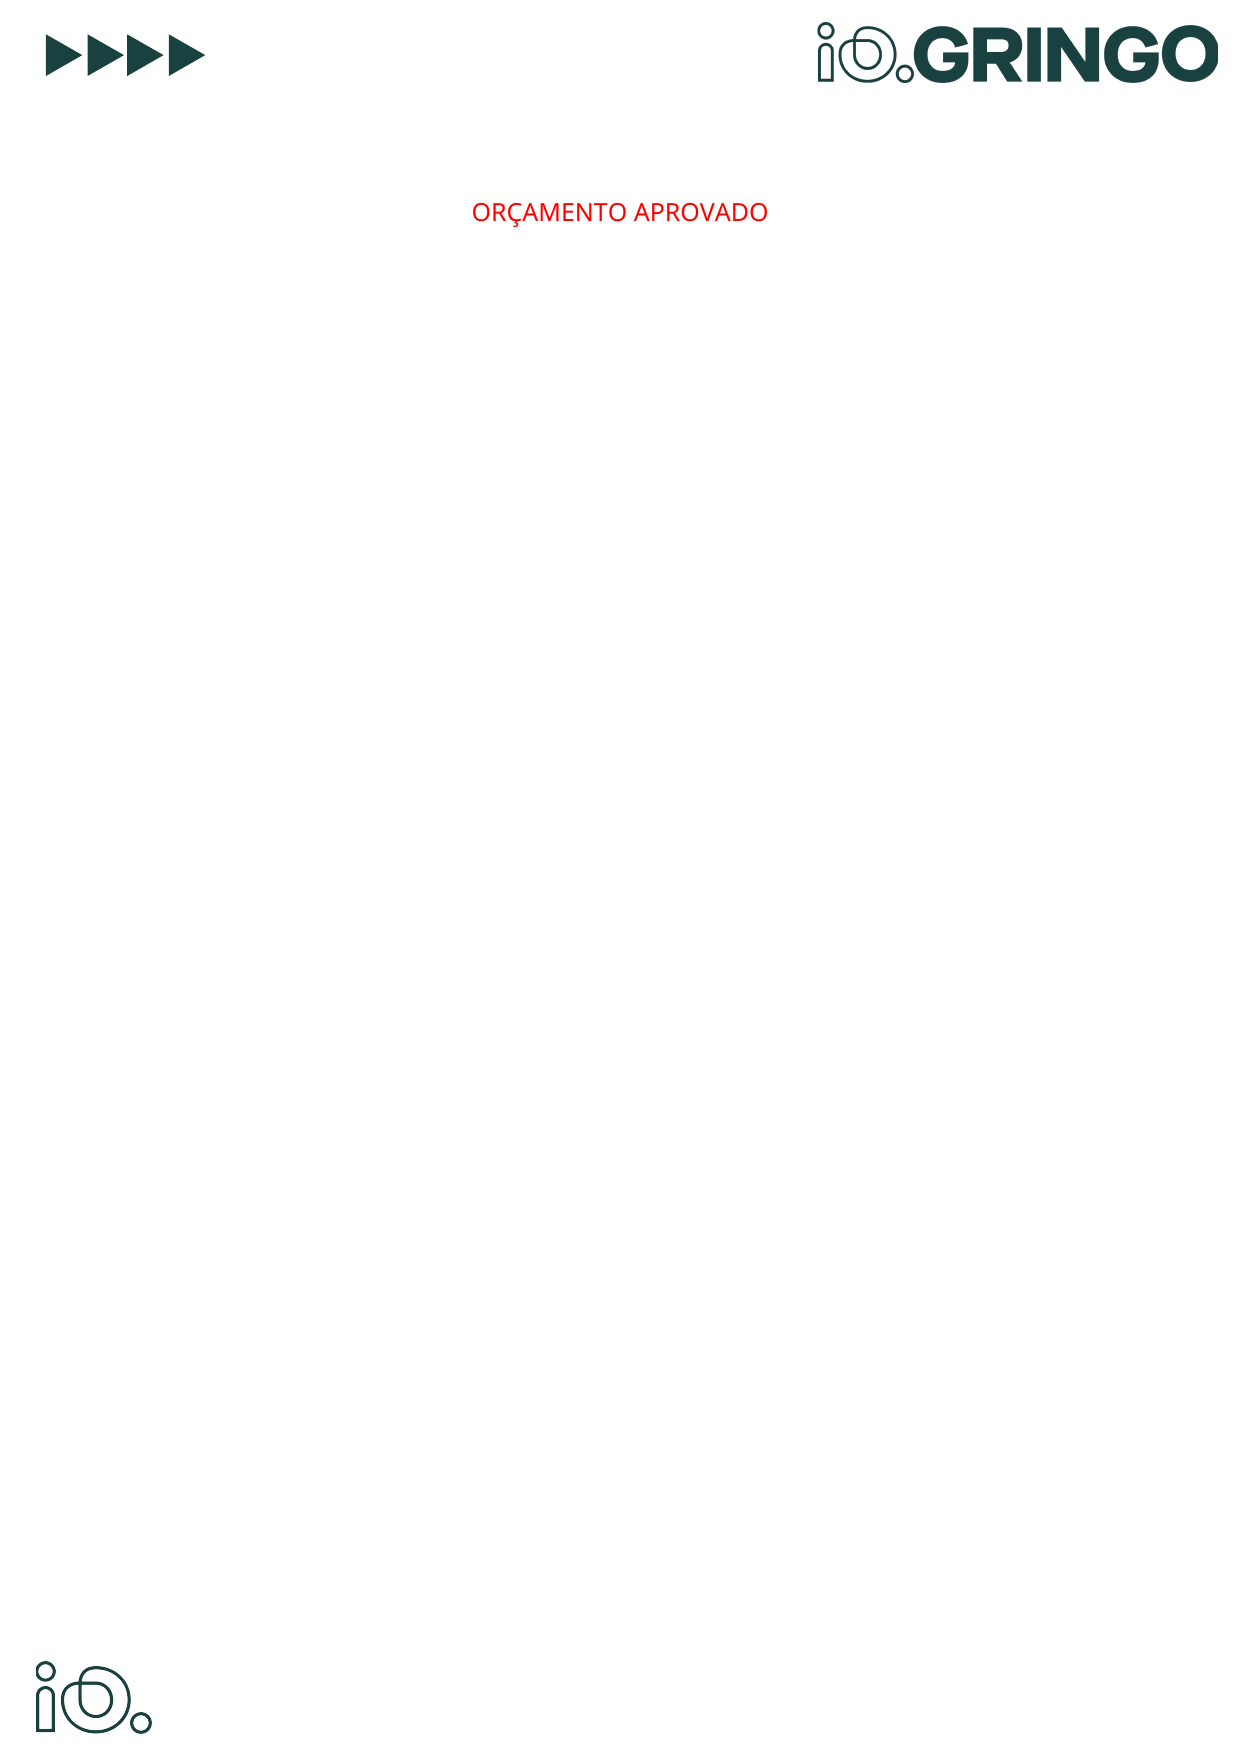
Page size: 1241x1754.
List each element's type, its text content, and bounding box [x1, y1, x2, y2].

picture [36, 1661, 152, 1734]
picture [817, 22, 1218, 83]
text ORÇAMENTO APROVADO [75, 195, 1165, 229]
